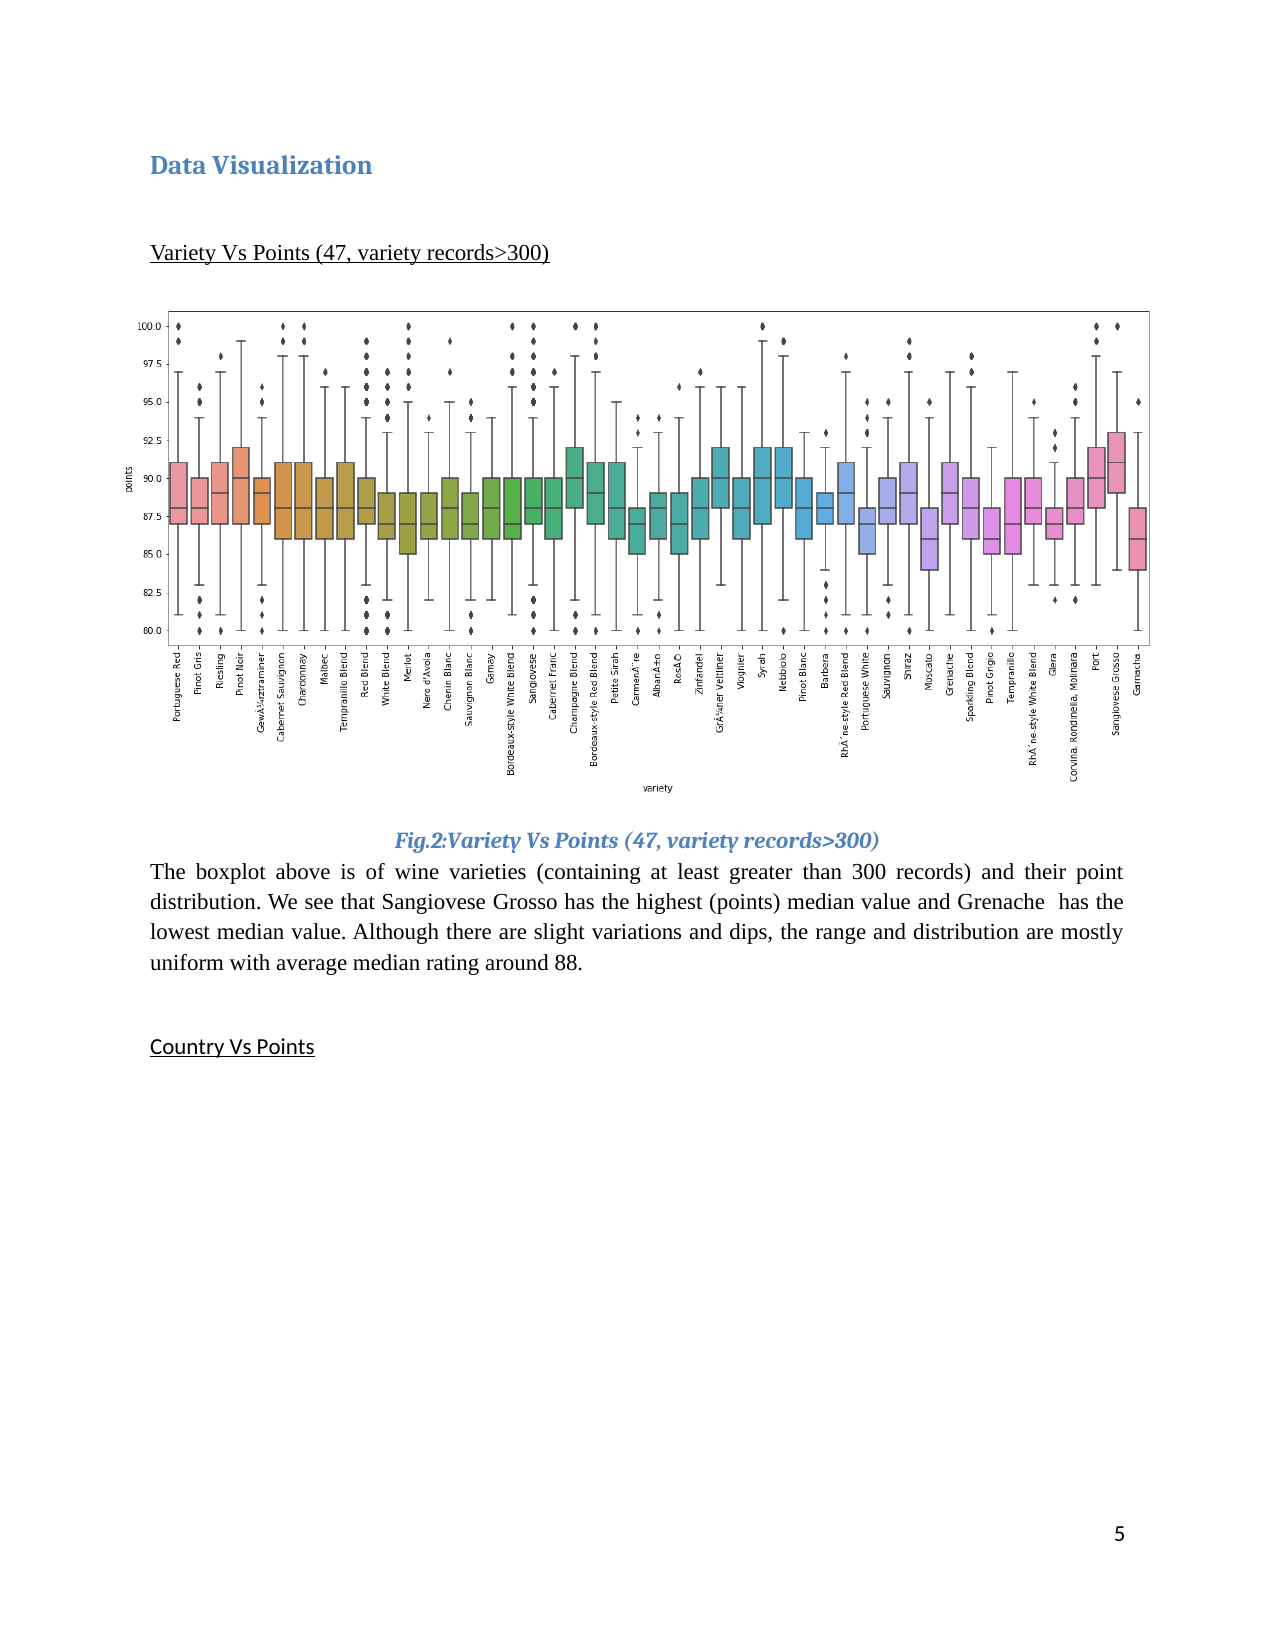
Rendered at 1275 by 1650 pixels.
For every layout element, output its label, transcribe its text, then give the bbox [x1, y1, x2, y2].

subtitle Data Visualization [150, 150, 1125, 181]
text The boxplot above is of wine varieties (containing at least greater than 300 records) and their point distribution. We see that Sangiovese Grosso has the highest (points) median value and Grenache has the lowest median value. Although there are slight variations and dips, the range and distribution are mostly uniform with average median rating around 88. [150, 858, 1125, 975]
picture [118, 302, 1157, 799]
subtitle Fig.2:Variety Vs Points (47, variety records>300) [150, 799, 1125, 854]
text Country Vs Points [150, 1032, 1125, 1060]
text Variety Vs Points (47, variety records>300) [150, 239, 1125, 265]
